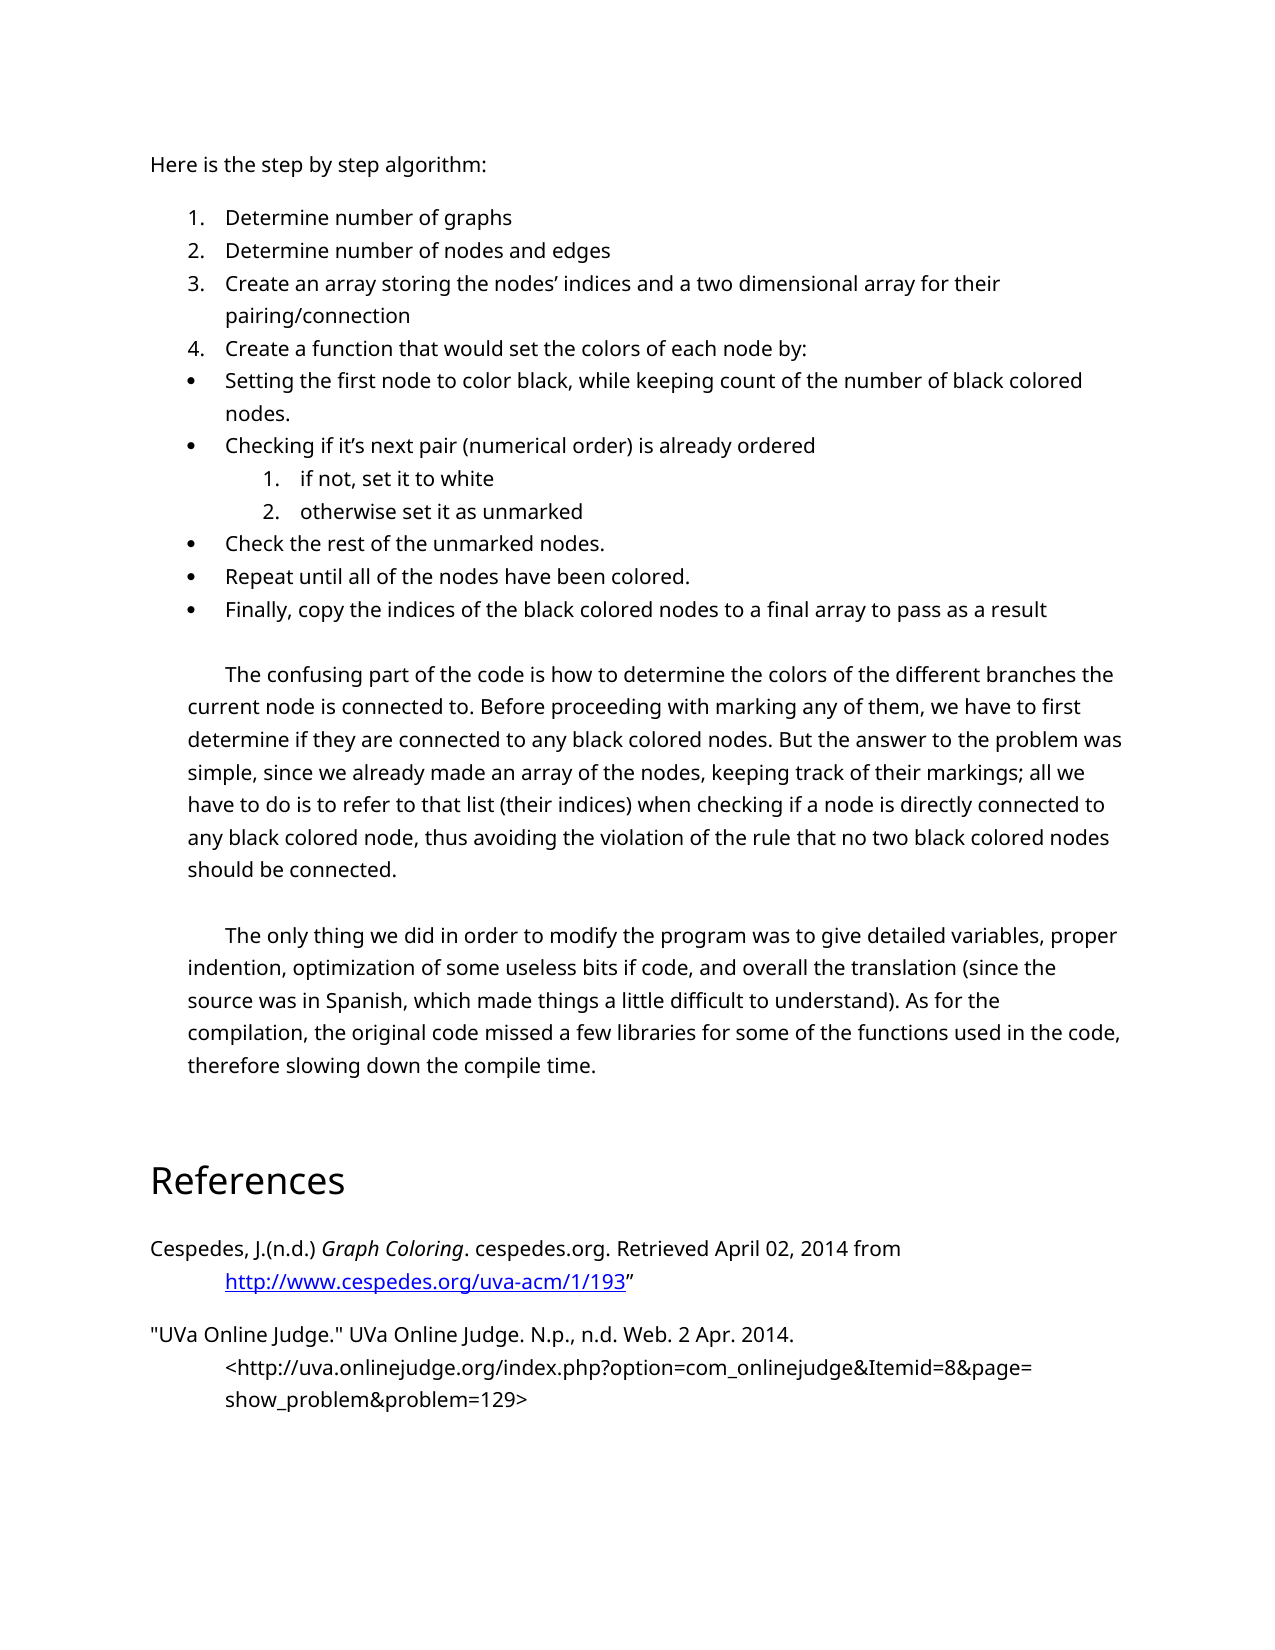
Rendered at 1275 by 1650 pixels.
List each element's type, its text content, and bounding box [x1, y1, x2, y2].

text Here is the step by step algorithm: [150, 150, 1125, 178]
list Checking if it’s next pair (numerical order) is already ordered [187, 432, 1125, 460]
list Repeat until all of the nodes have been colored. [187, 562, 1125, 591]
list if not, set it to white [262, 464, 1125, 493]
text Cespedes, J.(n.d.) Graph Coloring. cespedes.org. Retrieved April 02, 2014 from http://www.cespedes.org/uva-acm/1/193” [150, 1234, 1125, 1295]
list Determine number of nodes and edges [187, 236, 1125, 264]
list Determine number of graphs [187, 203, 1125, 232]
list Setting the first node to color black, while keeping count of the number of black colored nodes. [187, 366, 1125, 427]
list Create an array storing the nodes’ indices and a two dimensional array for their pairing/connection [187, 269, 1125, 330]
list otherwise set it as unmarked [262, 497, 1125, 525]
list Create a function that would set the colors of each node by: [187, 334, 1125, 362]
list The only thing we did in order to modify the program was to give detailed variables, proper indention, optimization of some useless bits if code, and overall the translation (since the source was in Spanish, which made things a little difficult to understand). As for the compilation, the original code missed a few libraries for some of the functions used in the code, therefore slowing down the compile time. [187, 921, 1125, 1079]
text "UVa Online Judge." UVa Online Judge. N.p., n.d. Web. 2 Apr. 2014. <http://uva.onlinejudge.org/index.php?option=com_onlinejudge&Itemid=8&page= show_problem&problem=129> [150, 1320, 1125, 1414]
text References [150, 1155, 1125, 1206]
list Check the rest of the unmarked nodes. [187, 529, 1125, 558]
list The confusing part of the code is how to determine the colors of the different branches the current node is connected to. Before proceeding with marking any of them, we have to first determine if they are connected to any black colored nodes. But the answer to the problem was simple, since we already made an array of the nodes, keeping track of their markings; all we have to do is to refer to that list (their indices) when checking if a node is directly connected to any black colored node, thus avoiding the violation of the rule that no two black colored nodes should be connected. [187, 660, 1125, 884]
list Finally, copy the indices of the black colored nodes to a final array to pass as a result [187, 595, 1125, 623]
